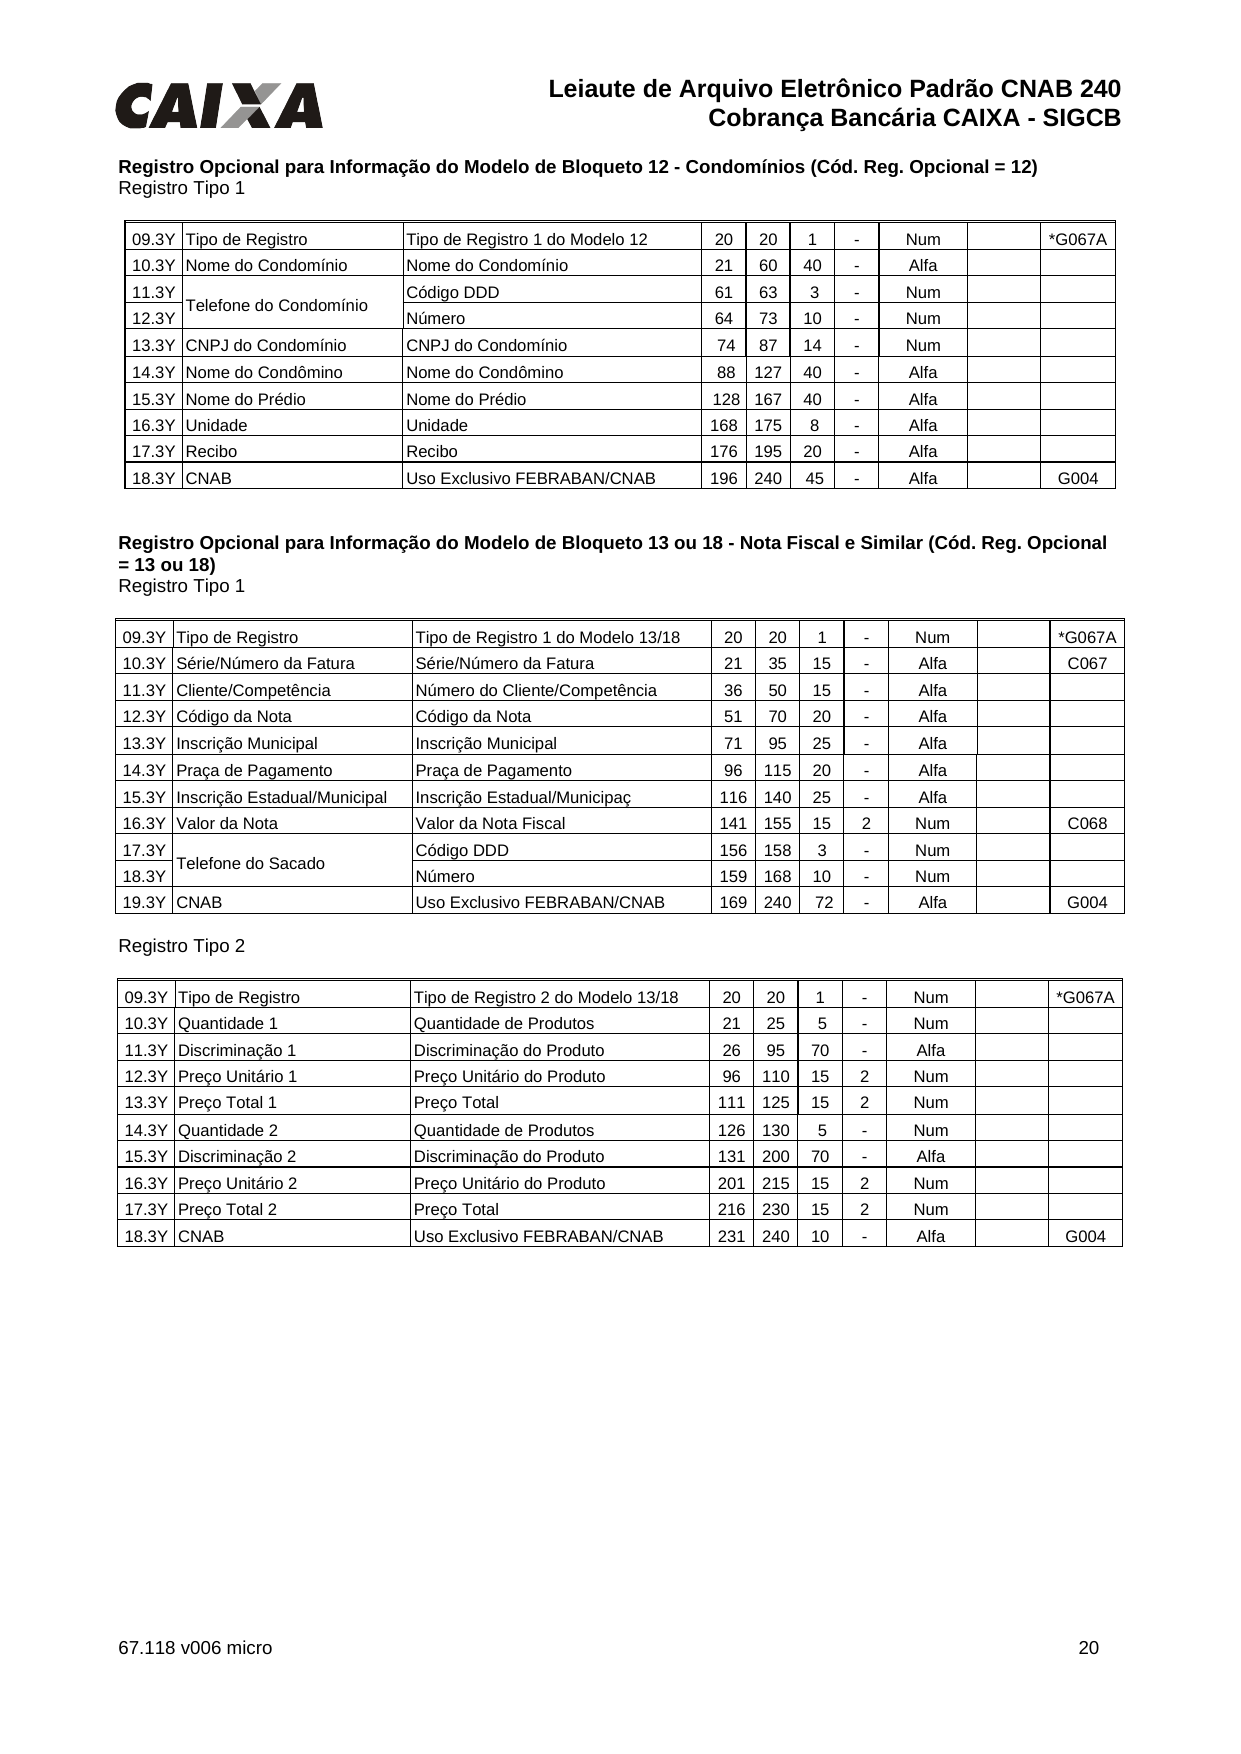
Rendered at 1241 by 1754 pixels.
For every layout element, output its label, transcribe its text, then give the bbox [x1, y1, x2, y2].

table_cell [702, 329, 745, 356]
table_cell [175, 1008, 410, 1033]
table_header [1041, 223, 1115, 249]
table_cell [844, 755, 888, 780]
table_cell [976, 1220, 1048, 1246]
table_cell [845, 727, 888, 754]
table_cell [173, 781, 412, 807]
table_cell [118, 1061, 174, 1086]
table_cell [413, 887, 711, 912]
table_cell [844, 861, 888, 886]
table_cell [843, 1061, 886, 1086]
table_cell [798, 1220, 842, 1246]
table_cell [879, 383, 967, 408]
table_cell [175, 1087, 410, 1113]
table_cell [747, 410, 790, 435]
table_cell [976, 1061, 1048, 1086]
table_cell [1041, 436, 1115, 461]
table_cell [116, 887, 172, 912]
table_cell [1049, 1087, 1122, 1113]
text Registro Tipo 1 [118, 575, 1122, 597]
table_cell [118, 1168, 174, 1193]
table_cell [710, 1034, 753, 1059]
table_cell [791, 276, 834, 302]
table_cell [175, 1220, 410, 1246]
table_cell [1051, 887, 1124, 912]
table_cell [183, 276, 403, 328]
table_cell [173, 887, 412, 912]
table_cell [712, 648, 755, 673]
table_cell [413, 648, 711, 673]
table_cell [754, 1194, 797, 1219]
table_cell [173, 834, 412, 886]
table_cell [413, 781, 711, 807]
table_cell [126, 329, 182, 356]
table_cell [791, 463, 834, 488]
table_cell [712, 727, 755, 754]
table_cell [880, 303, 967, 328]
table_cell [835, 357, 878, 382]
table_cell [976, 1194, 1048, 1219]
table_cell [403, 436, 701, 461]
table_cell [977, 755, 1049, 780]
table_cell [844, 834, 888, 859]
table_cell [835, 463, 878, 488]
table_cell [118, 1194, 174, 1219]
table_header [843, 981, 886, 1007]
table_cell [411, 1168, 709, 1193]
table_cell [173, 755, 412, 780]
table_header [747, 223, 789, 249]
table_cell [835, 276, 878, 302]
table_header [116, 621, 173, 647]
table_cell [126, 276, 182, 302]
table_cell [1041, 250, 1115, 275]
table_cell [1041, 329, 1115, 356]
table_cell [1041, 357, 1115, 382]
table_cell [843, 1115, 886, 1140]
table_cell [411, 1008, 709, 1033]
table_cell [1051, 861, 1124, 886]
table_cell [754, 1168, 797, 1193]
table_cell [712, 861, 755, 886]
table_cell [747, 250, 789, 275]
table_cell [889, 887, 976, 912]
text Registro Opcional para Informação do Modelo de Bloqueto 13 ou 18 - Nota Fiscal e Similar (Cód. Reg. Opcional = 13 ou 18) [118, 532, 1122, 575]
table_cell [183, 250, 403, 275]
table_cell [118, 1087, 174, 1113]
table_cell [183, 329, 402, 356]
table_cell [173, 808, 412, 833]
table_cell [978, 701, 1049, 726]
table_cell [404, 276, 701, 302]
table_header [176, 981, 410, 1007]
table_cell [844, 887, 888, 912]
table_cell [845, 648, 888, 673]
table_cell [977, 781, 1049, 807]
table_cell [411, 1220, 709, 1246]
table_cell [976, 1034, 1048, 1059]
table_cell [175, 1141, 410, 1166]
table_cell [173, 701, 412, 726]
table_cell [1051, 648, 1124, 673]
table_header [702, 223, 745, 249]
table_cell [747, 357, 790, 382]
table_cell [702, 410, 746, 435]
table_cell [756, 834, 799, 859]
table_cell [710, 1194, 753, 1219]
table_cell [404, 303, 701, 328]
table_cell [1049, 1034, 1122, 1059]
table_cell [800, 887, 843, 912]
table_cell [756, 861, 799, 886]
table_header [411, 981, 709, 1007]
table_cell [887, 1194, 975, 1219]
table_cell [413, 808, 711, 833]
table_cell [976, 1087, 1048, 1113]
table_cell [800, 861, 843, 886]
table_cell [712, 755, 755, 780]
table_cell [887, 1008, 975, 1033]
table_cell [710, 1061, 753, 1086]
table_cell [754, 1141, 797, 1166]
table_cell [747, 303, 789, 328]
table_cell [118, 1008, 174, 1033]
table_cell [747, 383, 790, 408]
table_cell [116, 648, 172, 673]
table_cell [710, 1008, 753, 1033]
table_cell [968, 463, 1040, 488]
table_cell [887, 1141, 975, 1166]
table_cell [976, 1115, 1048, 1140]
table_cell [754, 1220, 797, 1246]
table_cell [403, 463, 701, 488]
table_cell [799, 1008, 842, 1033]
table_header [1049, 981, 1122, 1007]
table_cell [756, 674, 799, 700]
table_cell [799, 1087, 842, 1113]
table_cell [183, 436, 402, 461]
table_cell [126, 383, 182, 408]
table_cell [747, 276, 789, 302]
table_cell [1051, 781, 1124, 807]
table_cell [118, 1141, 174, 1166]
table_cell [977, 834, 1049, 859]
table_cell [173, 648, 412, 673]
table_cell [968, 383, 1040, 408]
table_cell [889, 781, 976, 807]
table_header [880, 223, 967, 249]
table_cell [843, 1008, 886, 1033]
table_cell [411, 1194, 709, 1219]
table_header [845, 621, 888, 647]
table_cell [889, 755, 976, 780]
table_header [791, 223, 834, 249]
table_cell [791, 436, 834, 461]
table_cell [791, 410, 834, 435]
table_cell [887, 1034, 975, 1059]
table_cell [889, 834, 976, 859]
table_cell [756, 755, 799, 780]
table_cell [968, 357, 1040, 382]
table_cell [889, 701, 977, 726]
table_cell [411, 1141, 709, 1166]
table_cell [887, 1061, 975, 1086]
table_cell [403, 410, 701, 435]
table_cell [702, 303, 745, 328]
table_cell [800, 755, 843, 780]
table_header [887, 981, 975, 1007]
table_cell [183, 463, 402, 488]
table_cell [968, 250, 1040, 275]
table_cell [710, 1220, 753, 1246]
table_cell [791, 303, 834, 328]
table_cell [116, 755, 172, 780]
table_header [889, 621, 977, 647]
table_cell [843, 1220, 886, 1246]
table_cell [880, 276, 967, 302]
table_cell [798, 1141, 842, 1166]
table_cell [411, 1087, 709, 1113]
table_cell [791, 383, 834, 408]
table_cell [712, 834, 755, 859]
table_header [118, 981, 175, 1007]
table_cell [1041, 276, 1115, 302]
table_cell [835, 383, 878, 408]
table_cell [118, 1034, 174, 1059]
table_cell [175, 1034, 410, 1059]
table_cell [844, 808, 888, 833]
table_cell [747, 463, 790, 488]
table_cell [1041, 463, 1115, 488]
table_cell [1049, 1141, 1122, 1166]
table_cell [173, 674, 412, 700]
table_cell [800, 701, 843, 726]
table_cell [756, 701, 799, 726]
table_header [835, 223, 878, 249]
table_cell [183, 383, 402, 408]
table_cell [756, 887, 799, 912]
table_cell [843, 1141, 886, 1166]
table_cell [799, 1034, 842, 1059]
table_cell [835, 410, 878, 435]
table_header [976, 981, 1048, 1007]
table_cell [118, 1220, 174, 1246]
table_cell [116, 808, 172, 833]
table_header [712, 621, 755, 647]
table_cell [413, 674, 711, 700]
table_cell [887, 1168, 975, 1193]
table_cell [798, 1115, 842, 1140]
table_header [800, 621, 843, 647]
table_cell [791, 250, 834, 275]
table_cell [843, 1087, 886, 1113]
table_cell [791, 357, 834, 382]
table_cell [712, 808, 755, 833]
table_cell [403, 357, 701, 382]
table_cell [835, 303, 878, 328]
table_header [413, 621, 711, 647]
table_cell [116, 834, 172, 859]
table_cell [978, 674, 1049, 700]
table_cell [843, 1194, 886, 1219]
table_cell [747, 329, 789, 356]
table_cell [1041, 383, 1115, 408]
text Registro Tipo 1 [118, 177, 1122, 198]
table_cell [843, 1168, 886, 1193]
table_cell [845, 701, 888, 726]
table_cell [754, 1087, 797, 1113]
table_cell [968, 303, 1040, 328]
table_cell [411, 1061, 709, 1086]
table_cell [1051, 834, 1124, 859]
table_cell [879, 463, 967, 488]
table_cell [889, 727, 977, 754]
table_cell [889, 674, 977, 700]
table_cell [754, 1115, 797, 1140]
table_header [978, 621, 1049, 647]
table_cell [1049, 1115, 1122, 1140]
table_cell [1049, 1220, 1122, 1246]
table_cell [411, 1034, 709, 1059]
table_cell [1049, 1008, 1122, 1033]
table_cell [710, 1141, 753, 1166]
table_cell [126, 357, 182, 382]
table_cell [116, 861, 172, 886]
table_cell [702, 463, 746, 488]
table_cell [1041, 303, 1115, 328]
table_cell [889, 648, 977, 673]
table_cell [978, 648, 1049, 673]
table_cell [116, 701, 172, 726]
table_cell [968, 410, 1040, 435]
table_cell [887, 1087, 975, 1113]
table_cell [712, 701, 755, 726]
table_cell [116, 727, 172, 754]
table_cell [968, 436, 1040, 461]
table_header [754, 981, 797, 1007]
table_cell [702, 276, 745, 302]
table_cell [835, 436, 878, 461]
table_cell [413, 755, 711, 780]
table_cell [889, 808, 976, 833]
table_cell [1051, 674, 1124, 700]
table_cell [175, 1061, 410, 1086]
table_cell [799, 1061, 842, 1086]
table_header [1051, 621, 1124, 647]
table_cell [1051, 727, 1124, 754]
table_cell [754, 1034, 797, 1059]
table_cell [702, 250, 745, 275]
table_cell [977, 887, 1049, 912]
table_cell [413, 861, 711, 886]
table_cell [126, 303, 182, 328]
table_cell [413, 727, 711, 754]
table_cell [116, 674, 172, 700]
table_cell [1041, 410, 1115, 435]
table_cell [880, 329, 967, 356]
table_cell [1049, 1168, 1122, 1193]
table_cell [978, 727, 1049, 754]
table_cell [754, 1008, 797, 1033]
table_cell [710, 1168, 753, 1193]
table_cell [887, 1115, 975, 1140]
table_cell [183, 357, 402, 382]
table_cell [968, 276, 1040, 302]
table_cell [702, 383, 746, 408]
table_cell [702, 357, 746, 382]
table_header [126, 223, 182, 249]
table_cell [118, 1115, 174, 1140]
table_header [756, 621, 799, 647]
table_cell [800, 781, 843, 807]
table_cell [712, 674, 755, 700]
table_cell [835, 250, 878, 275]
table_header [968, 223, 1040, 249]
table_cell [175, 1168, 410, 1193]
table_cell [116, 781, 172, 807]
text Registro Opcional para Informação do Modelo de Bloqueto 12 - Condomínios (Cód. Reg. Opcional = 12) [118, 155, 1122, 177]
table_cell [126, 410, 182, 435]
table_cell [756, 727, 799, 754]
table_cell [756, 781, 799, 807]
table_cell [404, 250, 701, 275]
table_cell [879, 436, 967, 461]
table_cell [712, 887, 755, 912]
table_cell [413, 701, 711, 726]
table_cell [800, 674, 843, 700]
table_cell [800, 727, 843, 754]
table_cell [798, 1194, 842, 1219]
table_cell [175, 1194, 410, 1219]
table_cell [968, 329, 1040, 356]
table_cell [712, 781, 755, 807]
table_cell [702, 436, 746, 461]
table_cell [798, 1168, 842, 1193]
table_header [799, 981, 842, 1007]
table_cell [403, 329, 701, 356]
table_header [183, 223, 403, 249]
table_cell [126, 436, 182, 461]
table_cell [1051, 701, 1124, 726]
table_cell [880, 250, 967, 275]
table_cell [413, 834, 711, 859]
text Registro Tipo 2 [118, 935, 1122, 957]
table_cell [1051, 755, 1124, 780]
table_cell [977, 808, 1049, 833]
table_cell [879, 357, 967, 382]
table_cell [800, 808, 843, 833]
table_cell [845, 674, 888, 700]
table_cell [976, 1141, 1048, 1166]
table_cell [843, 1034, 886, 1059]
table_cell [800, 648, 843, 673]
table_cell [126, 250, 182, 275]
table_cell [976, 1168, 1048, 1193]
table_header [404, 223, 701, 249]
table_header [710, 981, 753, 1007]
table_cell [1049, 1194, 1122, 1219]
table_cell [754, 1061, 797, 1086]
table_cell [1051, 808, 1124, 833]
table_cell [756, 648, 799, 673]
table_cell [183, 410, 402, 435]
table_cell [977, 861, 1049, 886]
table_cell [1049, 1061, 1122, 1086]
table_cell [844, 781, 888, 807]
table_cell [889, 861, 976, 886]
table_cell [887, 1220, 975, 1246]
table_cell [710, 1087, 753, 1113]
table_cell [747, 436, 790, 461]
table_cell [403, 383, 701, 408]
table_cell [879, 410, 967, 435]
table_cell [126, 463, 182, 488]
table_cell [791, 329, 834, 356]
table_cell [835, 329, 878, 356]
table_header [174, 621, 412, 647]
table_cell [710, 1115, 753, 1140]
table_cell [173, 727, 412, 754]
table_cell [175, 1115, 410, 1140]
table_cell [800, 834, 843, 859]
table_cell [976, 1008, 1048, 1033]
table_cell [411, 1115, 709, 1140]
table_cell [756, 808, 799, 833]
